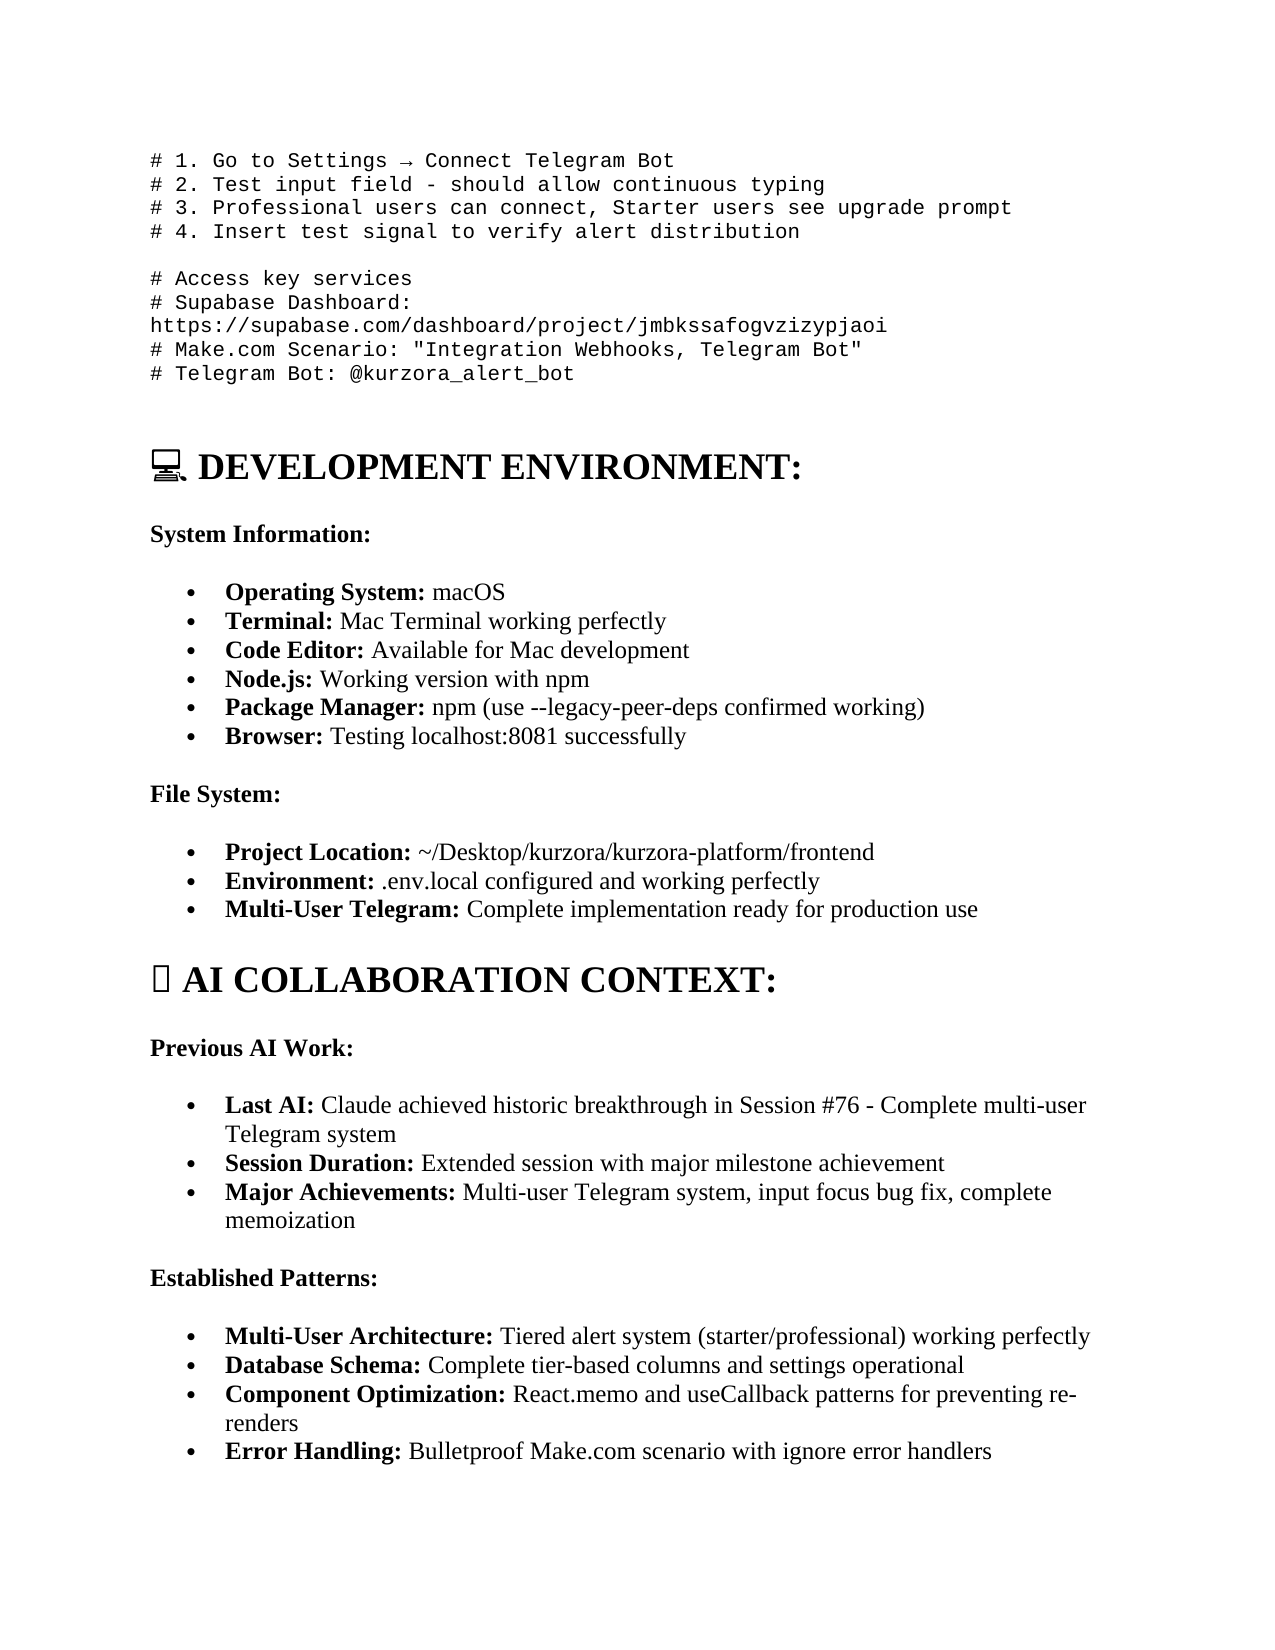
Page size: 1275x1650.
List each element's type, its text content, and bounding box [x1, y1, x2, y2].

text # 4. Insert test signal to verify alert distribution [150, 221, 1125, 244]
list Code Editor: Available for Mac development [187, 635, 1125, 664]
text # 2. Test input field - should allow continuous typing [150, 174, 1125, 197]
list Terminal: Mac Terminal working perfectly [187, 606, 1125, 635]
list Operating System: macOS [187, 577, 1125, 606]
list Browser: Testing localhost:8081 successfully [187, 721, 1125, 750]
list Project Location: ~/Desktop/kurzora/kurzora-platform/frontend [187, 837, 1125, 866]
text # Make.com Scenario: "Integration Webhooks, Telegram Bot" [150, 339, 1125, 363]
text Previous AI Work: [150, 1033, 1125, 1061]
list Database Schema: Complete tier-based columns and settings operational [187, 1350, 1125, 1379]
list Package Manager: npm (use --legacy-peer-deps confirmed working) [187, 692, 1125, 721]
list Major Achievements: Multi-user Telegram system, input focus bug fix, complete memoization [187, 1177, 1125, 1234]
list Component Optimization: React.memo and useCallback patterns for preventing re-renders [187, 1379, 1125, 1436]
text 🧠 AI COLLABORATION CONTEXT: [150, 952, 1125, 1003]
list Multi-User Telegram: Complete implementation ready for production use [187, 894, 1125, 923]
list Node.js: Working version with npm [187, 664, 1125, 692]
list Error Handling: Bulletproof Make.com scenario with ignore error handlers [187, 1436, 1125, 1465]
text 💻 DEVELOPMENT ENVIRONMENT: [150, 439, 1125, 490]
text File System: [150, 779, 1125, 808]
list Multi-User Architecture: Tiered alert system (starter/professional) working perfectly [187, 1321, 1125, 1350]
text # Telegram Bot: @kurzora_alert_bot [150, 363, 1125, 386]
list Last AI: Claude achieved historic breakthrough in Session #76 - Complete multi-user Telegram system [187, 1091, 1125, 1148]
text Established Patterns: [150, 1263, 1125, 1292]
text System Information: [150, 519, 1125, 548]
text # 1. Go to Settings → Connect Telegram Bot [150, 150, 1125, 174]
list Session Duration: Extended session with major milestone achievement [187, 1148, 1125, 1177]
text # 3. Professional users can connect, Starter users see upgrade prompt [150, 197, 1125, 221]
text # Supabase Dashboard: https://supabase.com/dashboard/project/jmbkssafogvzizypjaoi [150, 292, 1125, 339]
list Environment: .env.local configured and working perfectly [187, 866, 1125, 894]
text # Access key services [150, 268, 1125, 292]
